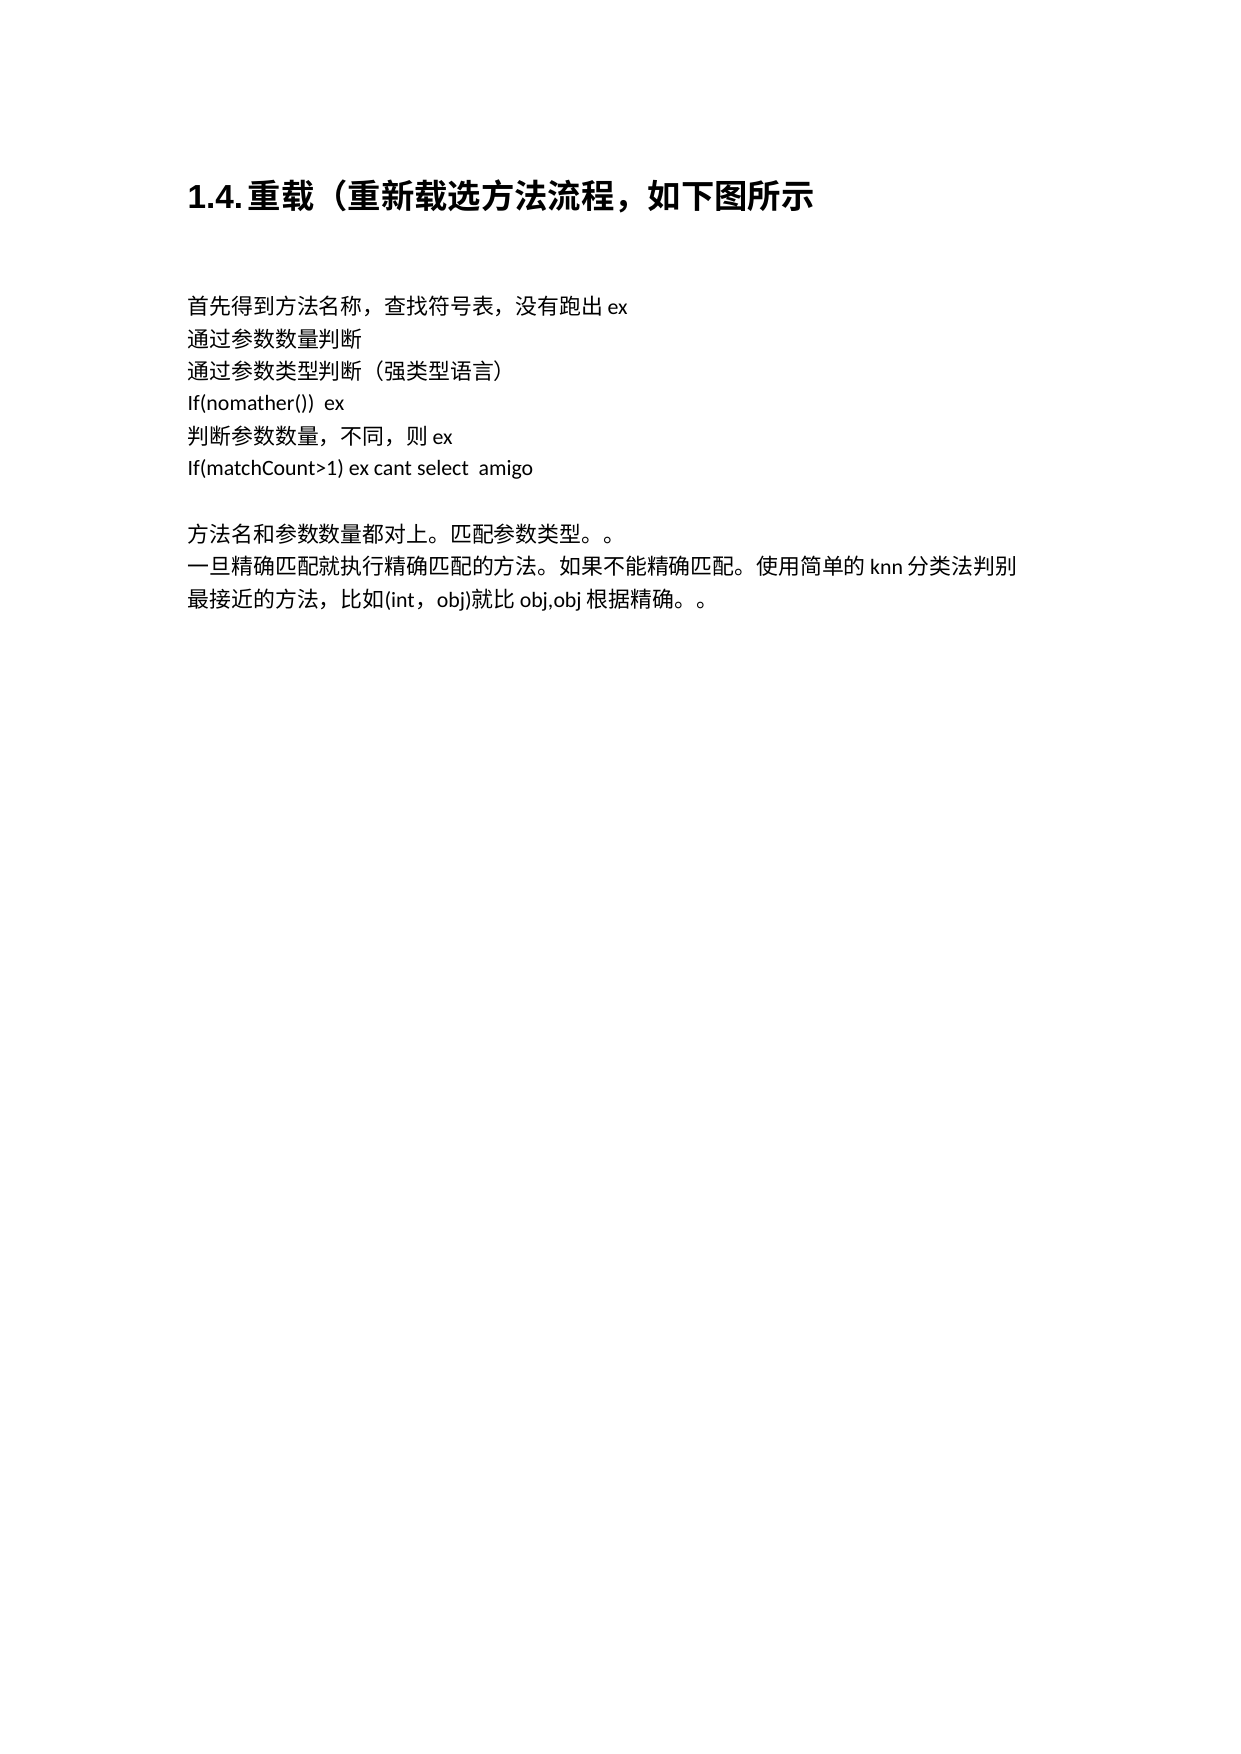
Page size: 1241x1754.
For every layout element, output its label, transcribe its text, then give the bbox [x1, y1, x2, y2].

text 一旦精确匹配就执行精确匹配的方法。如果不能精确匹配。使用简单的knn分类法判别 [187, 549, 1053, 581]
text 最接近的方法，比如(int，obj)就比obj,obj 根据精确。。 [187, 581, 1053, 614]
text If(matchCount>1) ex cant select amigo [187, 451, 1053, 484]
text 方法名和参数数量都对上。匹配参数类型。。 [187, 516, 1053, 549]
text 通过参数类型判断（强类型语言） [187, 354, 1053, 386]
subtitle 重载（重新载选方法流程，如下图所示 [187, 162, 1053, 227]
text 首先得到方法名称，查找符号表，没有跑出ex [187, 289, 1053, 321]
text 通过参数数量判断 [187, 321, 1053, 354]
text 判断参数数量，不同，则ex [187, 419, 1053, 451]
text If(nomather()) ex [187, 386, 1053, 419]
